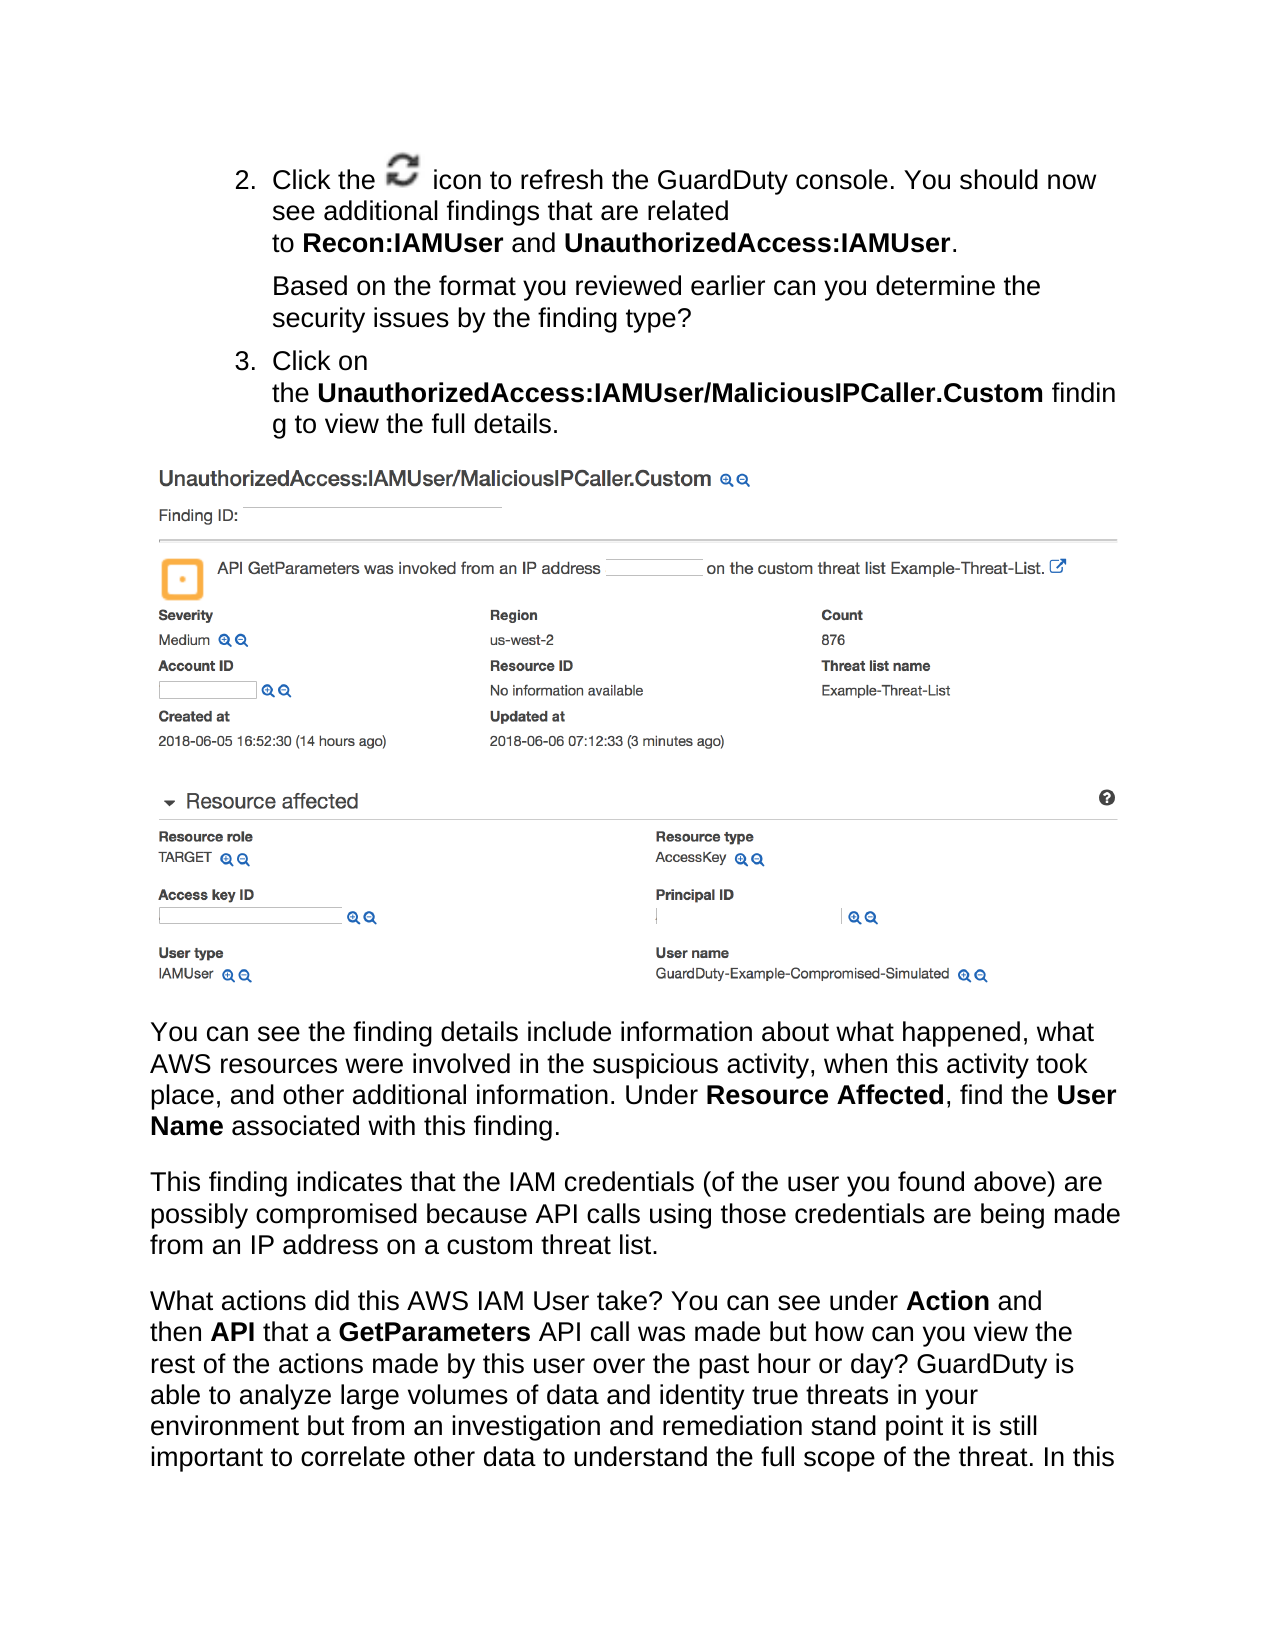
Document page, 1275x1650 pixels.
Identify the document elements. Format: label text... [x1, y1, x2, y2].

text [150, 1285, 1125, 1473]
list Click on the UnauthorizedAccess:IAMUser/MaliciousIPCaller.Custom finding to view the full details. [234, 345, 1125, 439]
text Based on the format you reviewed earlier can you determine the security issues by the finding type? [272, 270, 1125, 333]
list Click the icon to refresh the GuardDuty console. You should now see additional findings that are related to Recon:IAMUser and UnauthorizedAccess:IAMUser. [234, 150, 1125, 258]
text You can see the finding details include information about what happened, what AWS resources were involved in the suspicious activity, when this activity took place, and other additional information. Under Resource Affected, find the User Name associated with this finding. [150, 1016, 1125, 1141]
picture [150, 464, 1125, 992]
text This finding indicates that the IAM credentials (of the user you found above) are possibly compromised because API calls using those credentials are being made from an IP address on a custom threat list. [150, 1166, 1125, 1260]
picture [383, 150, 425, 190]
